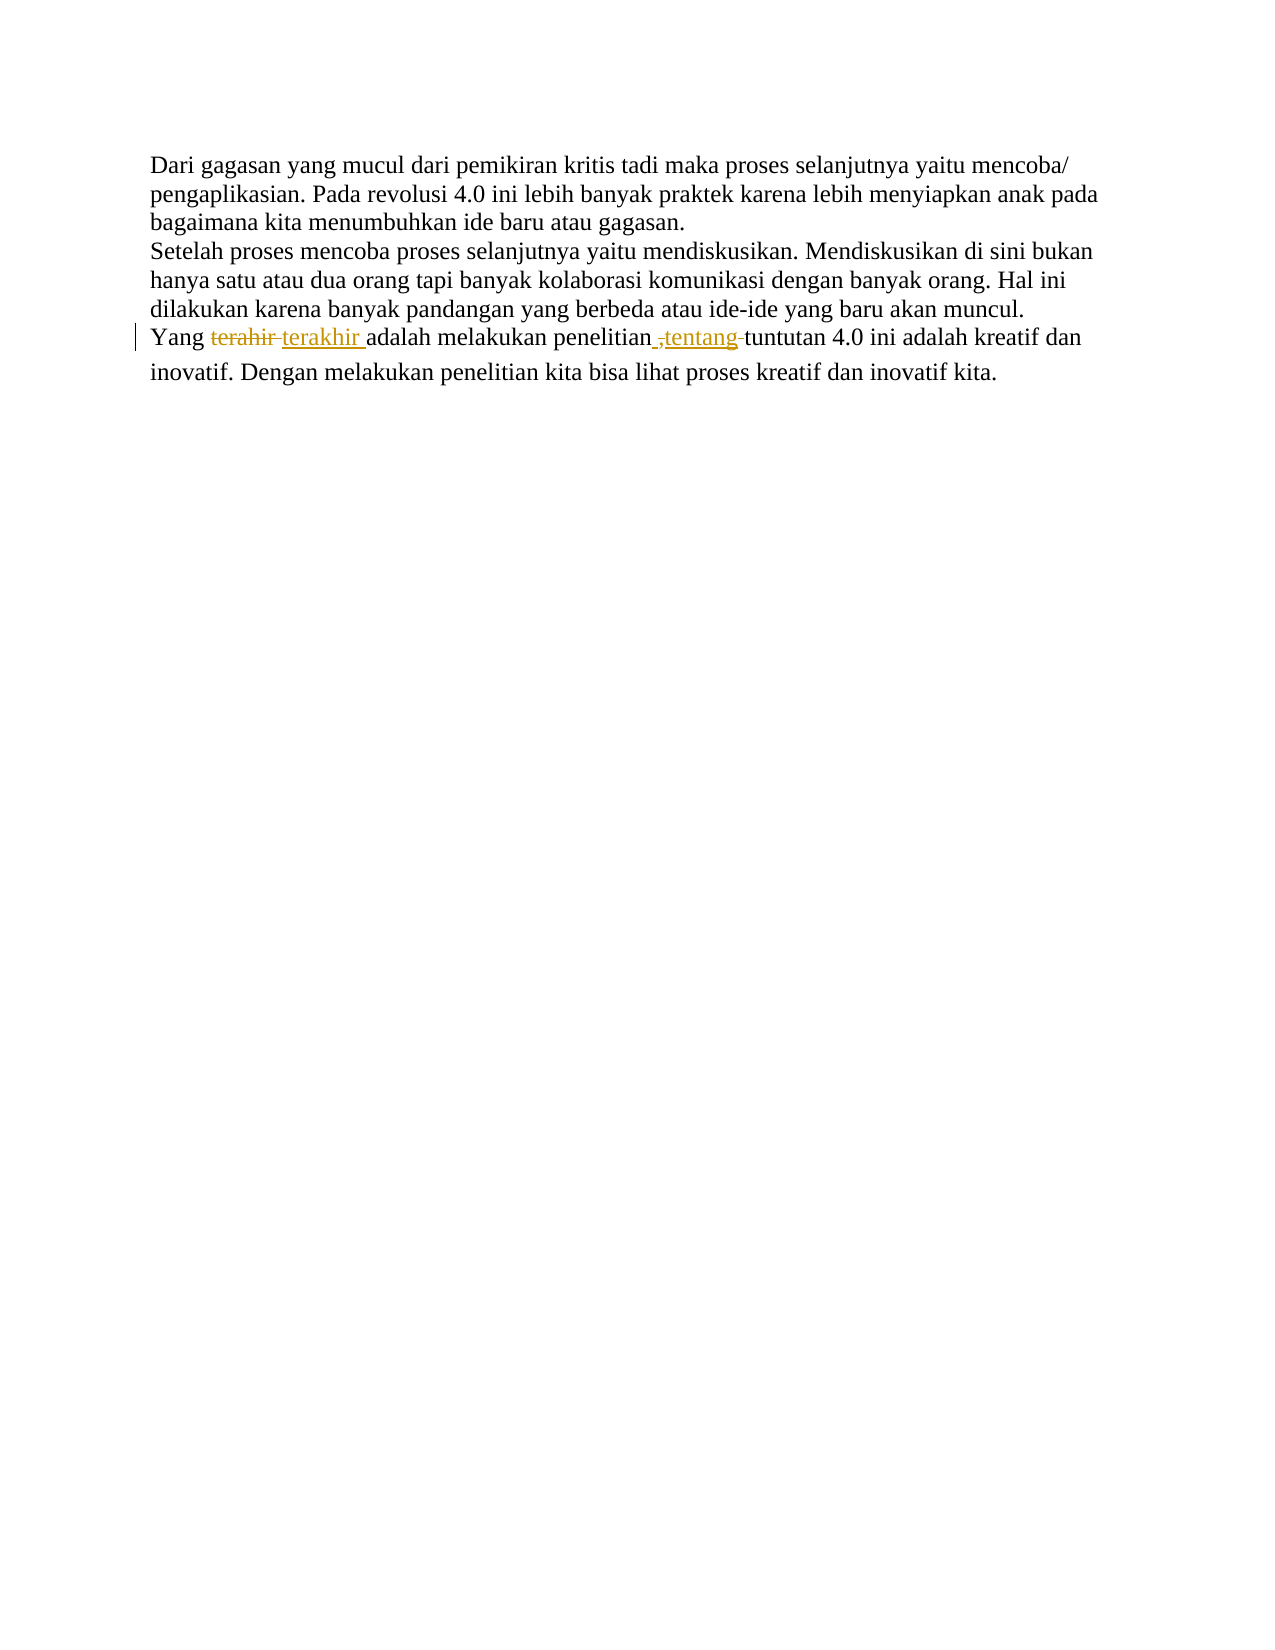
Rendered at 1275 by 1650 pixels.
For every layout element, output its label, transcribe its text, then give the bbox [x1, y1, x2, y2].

text Setelah proses mencoba proses selanjutnya yaitu mendiskusikan. Mendiskusikan di sini bukan hanya satu atau dua orang tapi banyak kolaborasi komunikasi dengan banyak orang. Hal ini dilakukan karena banyak pandangan yang berbeda atau ide-ide yang baru akan muncul. [150, 236, 1125, 322]
text Dari gagasan yang mucul dari pemikiran kritis tadi maka proses selanjutnya yaitu mencoba/ pengaplikasian. Pada revolusi 4.0 ini lebih banyak praktek karena lebih menyiapkan anak pada bagaimana kita menumbuhkan ide baru atau gagasan. [150, 150, 1125, 236]
text Yang adalah melakukan penelitiantuntutan 4.0 ini adalah kreatif dan inovatif. Dengan melakukan penelitian kita bisa lihat proses kreatif dan inovatif kita. [150, 322, 1125, 386]
